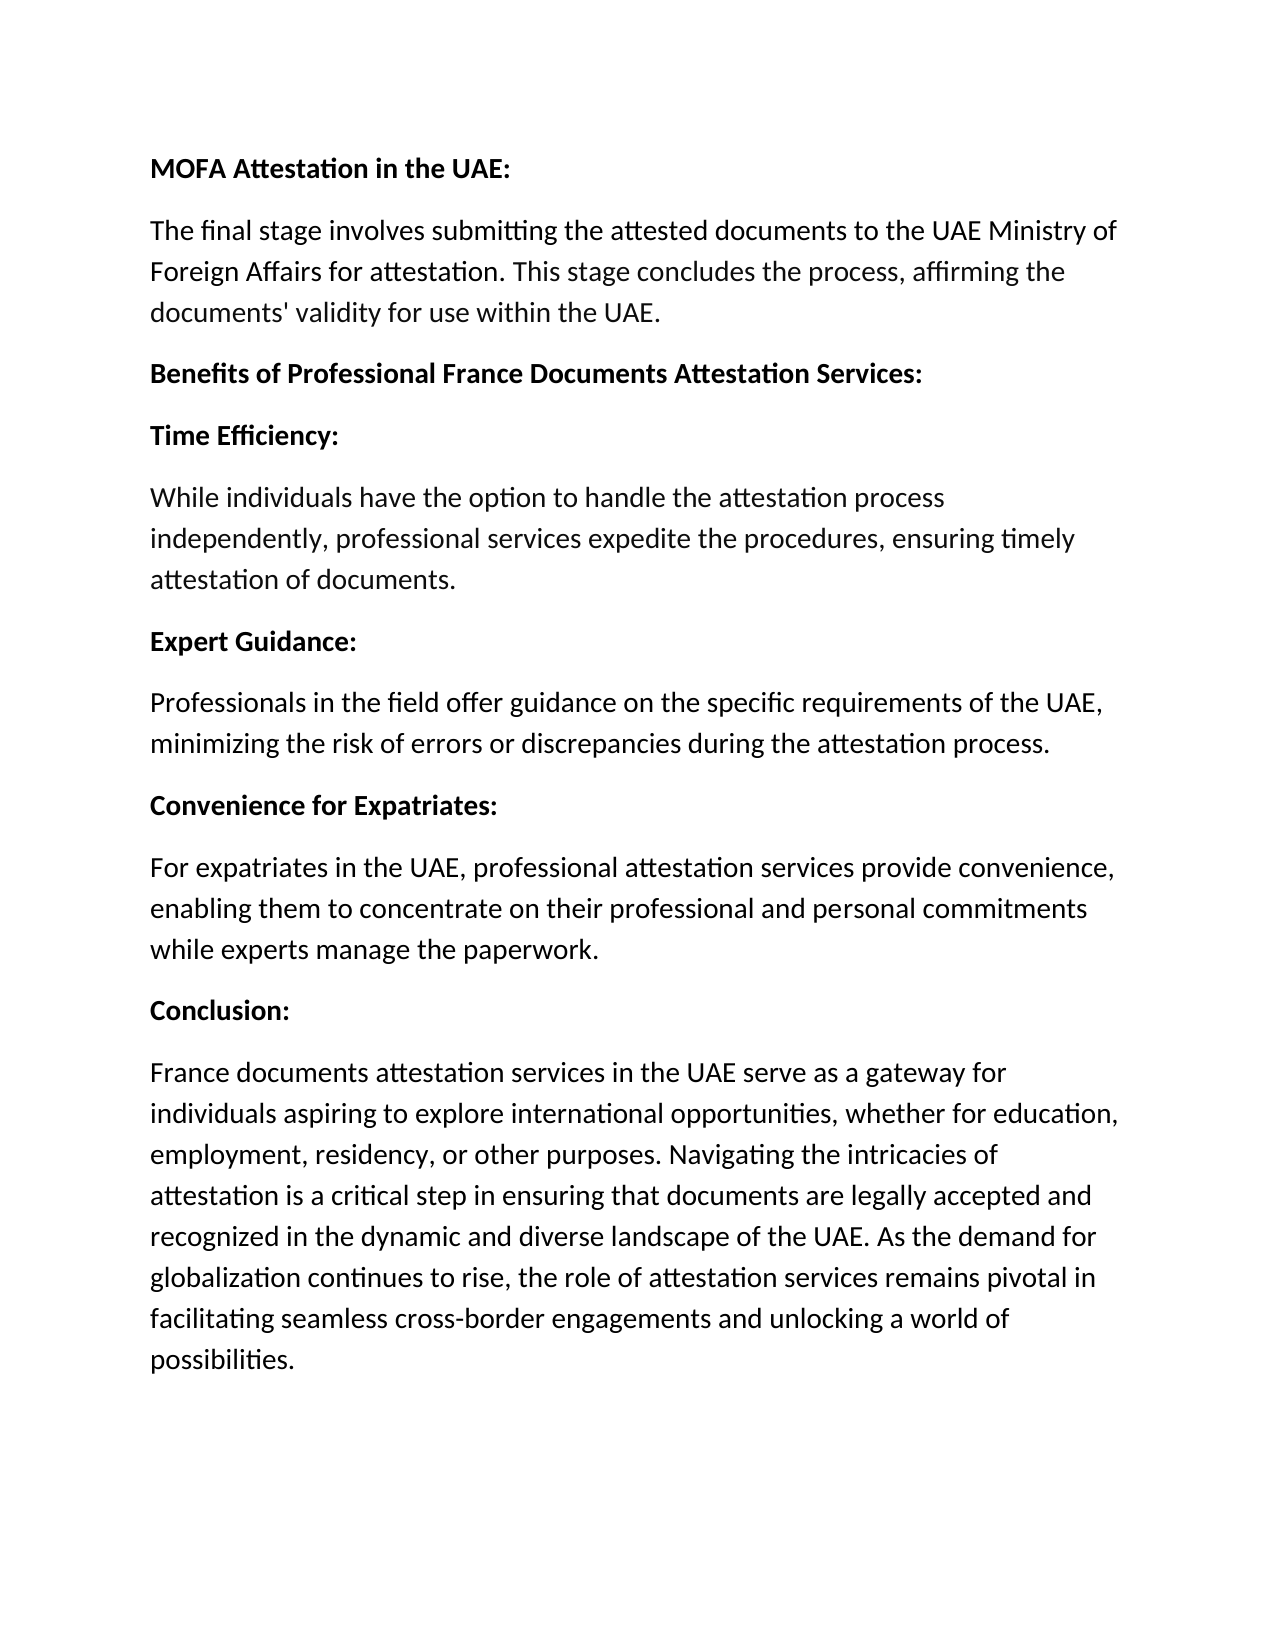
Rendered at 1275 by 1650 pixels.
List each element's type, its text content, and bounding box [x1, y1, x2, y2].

text While individuals have the option to handle the attestation process independently, professional services expedite the procedures, ensuring timely attestation of documents. [150, 479, 1125, 596]
text Time Efficiency: [150, 417, 1125, 453]
text Expert Guidance: [150, 623, 1125, 658]
text MOFA Attestation in the UAE: [150, 150, 1125, 186]
text Professionals in the field offer guidance on the specific requirements of the UAE, minimizing the risk of errors or discrepancies during the attestation process. [150, 684, 1125, 761]
text Benefits of Professional France Documents Attestation Services: [150, 355, 1125, 391]
text Conclusion: [150, 992, 1125, 1028]
text For expatriates in the UAE, professional attestation services provide convenience, enabling them to concentrate on their professional and personal commitments while experts manage the paperwork. [150, 849, 1125, 966]
text France documents attestation services in the UAE serve as a gateway for individuals aspiring to explore international opportunities, whether for education, employment, residency, or other purposes. Navigating the intricacies of attestation is a critical step in ensuring that documents are legally accepted and recognized in the dynamic and diverse landscape of the UAE. As the demand for globalization continues to rise, the role of attestation services remains pivotal in facilitating seamless cross-border engagements and unlocking a world of possibilities. [150, 1054, 1125, 1376]
text Convenience for Expatriates: [150, 787, 1125, 823]
text The final stage involves submitting the attested documents to the UAE Ministry of Foreign Affairs for attestation. This stage concludes the process, affirming the documents' validity for use within the UAE. [150, 212, 1125, 329]
